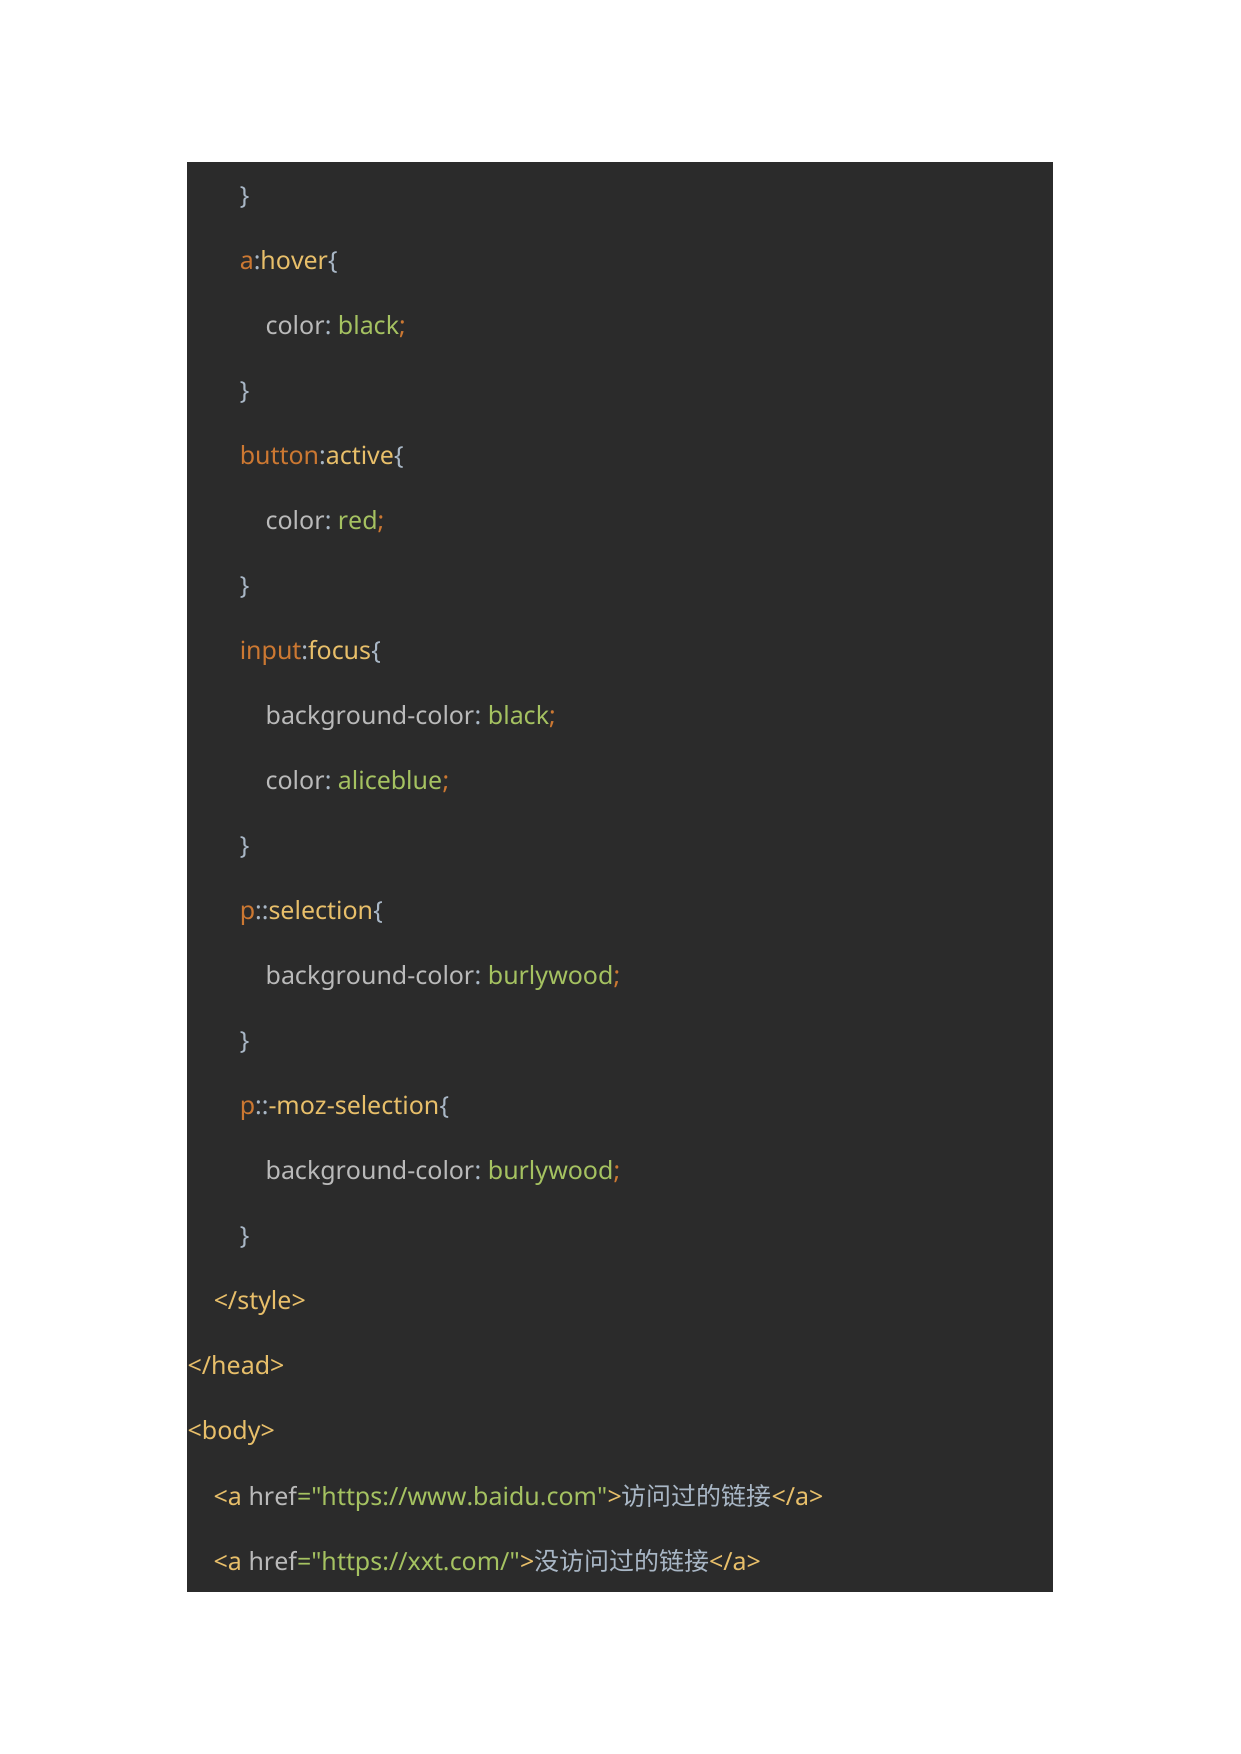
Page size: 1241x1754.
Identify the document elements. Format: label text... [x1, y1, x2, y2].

text color: aliceblue; [187, 747, 1053, 812]
text background-color: burlywood; [187, 942, 1053, 1007]
text </head> [187, 1332, 1053, 1397]
text <a href="https://www.baidu.com">访问过的链接</a> [187, 1462, 1053, 1527]
text } [187, 357, 1053, 422]
text } [187, 552, 1053, 617]
text } [187, 162, 1053, 227]
text p::selection{ [187, 877, 1053, 942]
text color: red; [187, 487, 1053, 552]
text background-color: burlywood; [187, 1137, 1053, 1202]
text p::-moz-selection{ [187, 1072, 1053, 1137]
text } [187, 812, 1053, 877]
text <body> [187, 1397, 1053, 1462]
text button:active{ [187, 422, 1053, 487]
text a:hover{ [187, 227, 1053, 292]
text color: black; [187, 292, 1053, 357]
text } [187, 1007, 1053, 1072]
text background-color: black; [187, 682, 1053, 747]
text </style> [187, 1267, 1053, 1332]
text <a href="https://xxt.com/">没访问过的链接</a> [187, 1527, 1053, 1592]
text input:focus{ [187, 617, 1053, 682]
text } [187, 1202, 1053, 1267]
